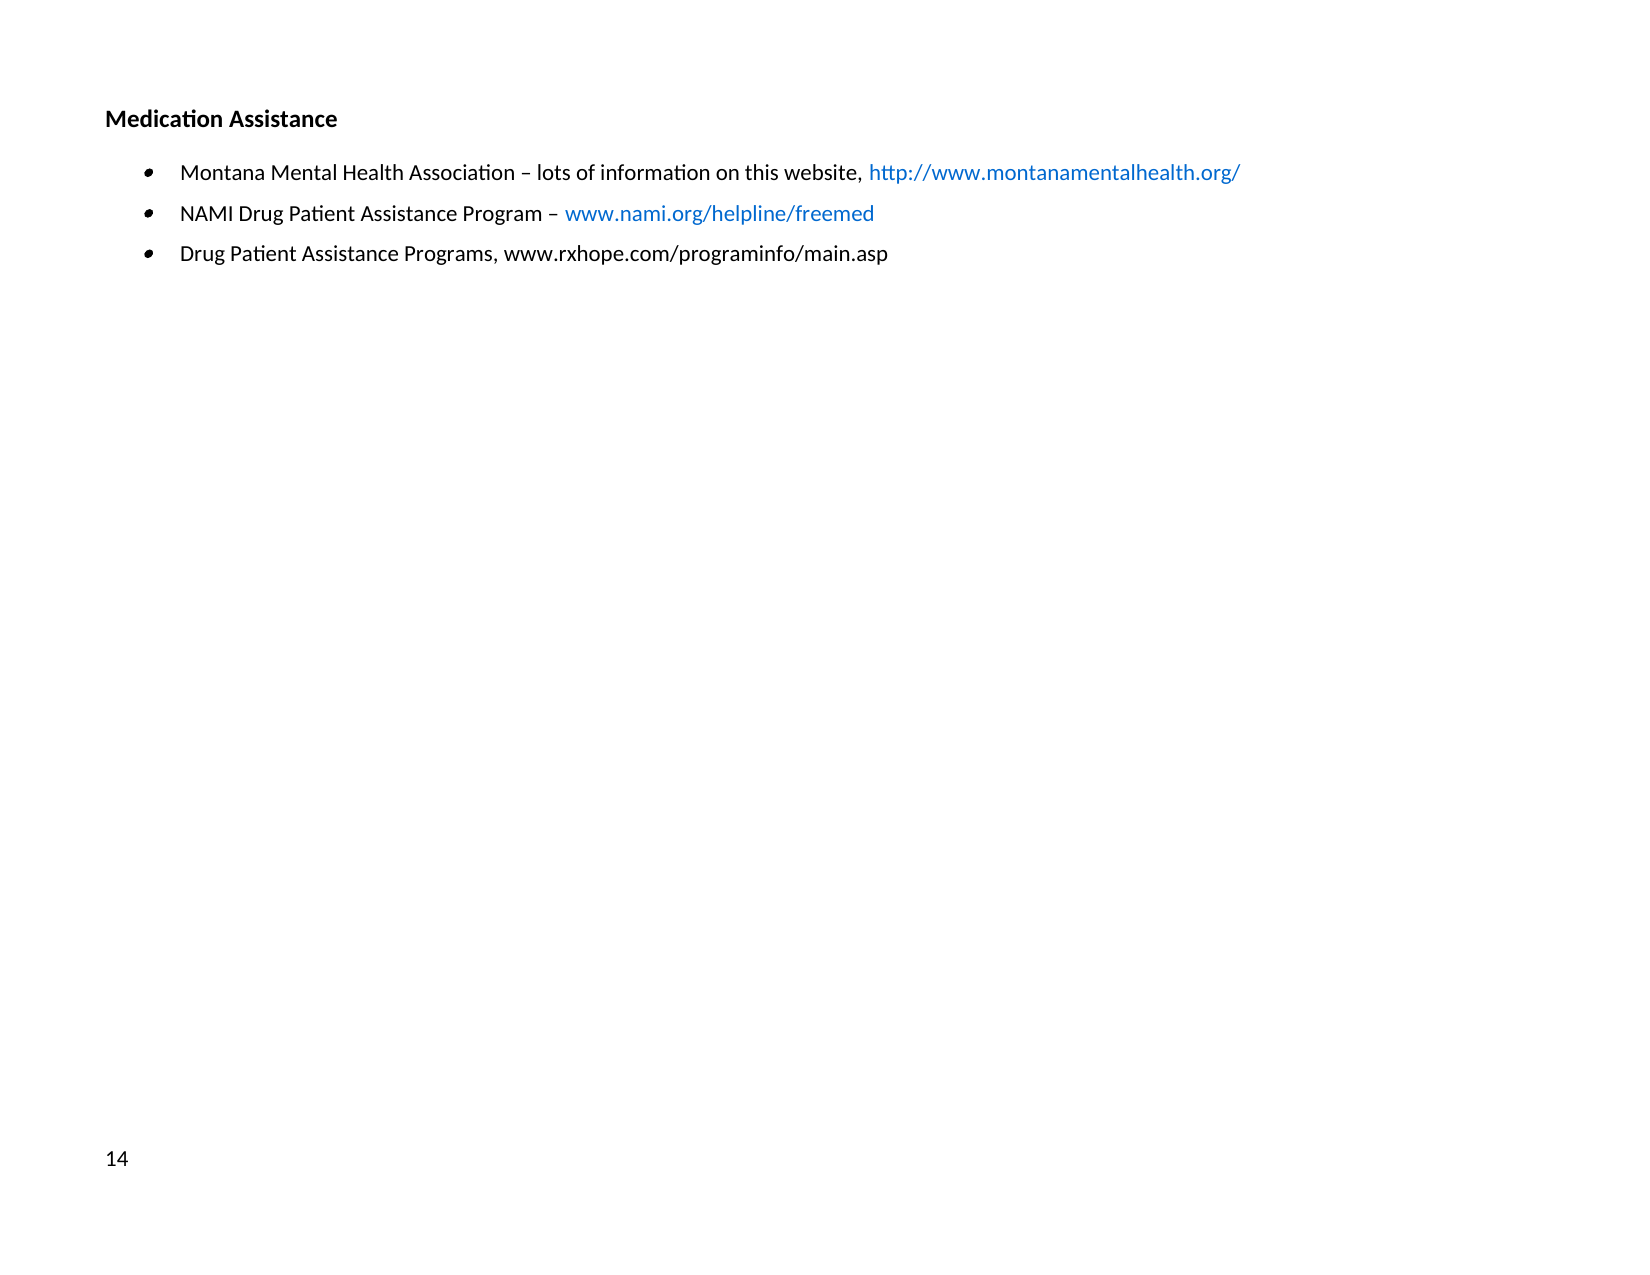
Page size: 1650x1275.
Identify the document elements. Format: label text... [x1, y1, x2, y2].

list NAMI Drug Patient Assistance Program – www.nami.org/helpline/freemed [142, 199, 1556, 227]
list Drug Patient Assistance Programs, www.rxhope.com/programinfo/main.asp [142, 239, 1556, 268]
list Montana Mental Health Association – lots of information on this website, http://www.montanamentalhealth.org/ [142, 158, 1556, 187]
subtitle Medication Assistance [105, 103, 1556, 133]
